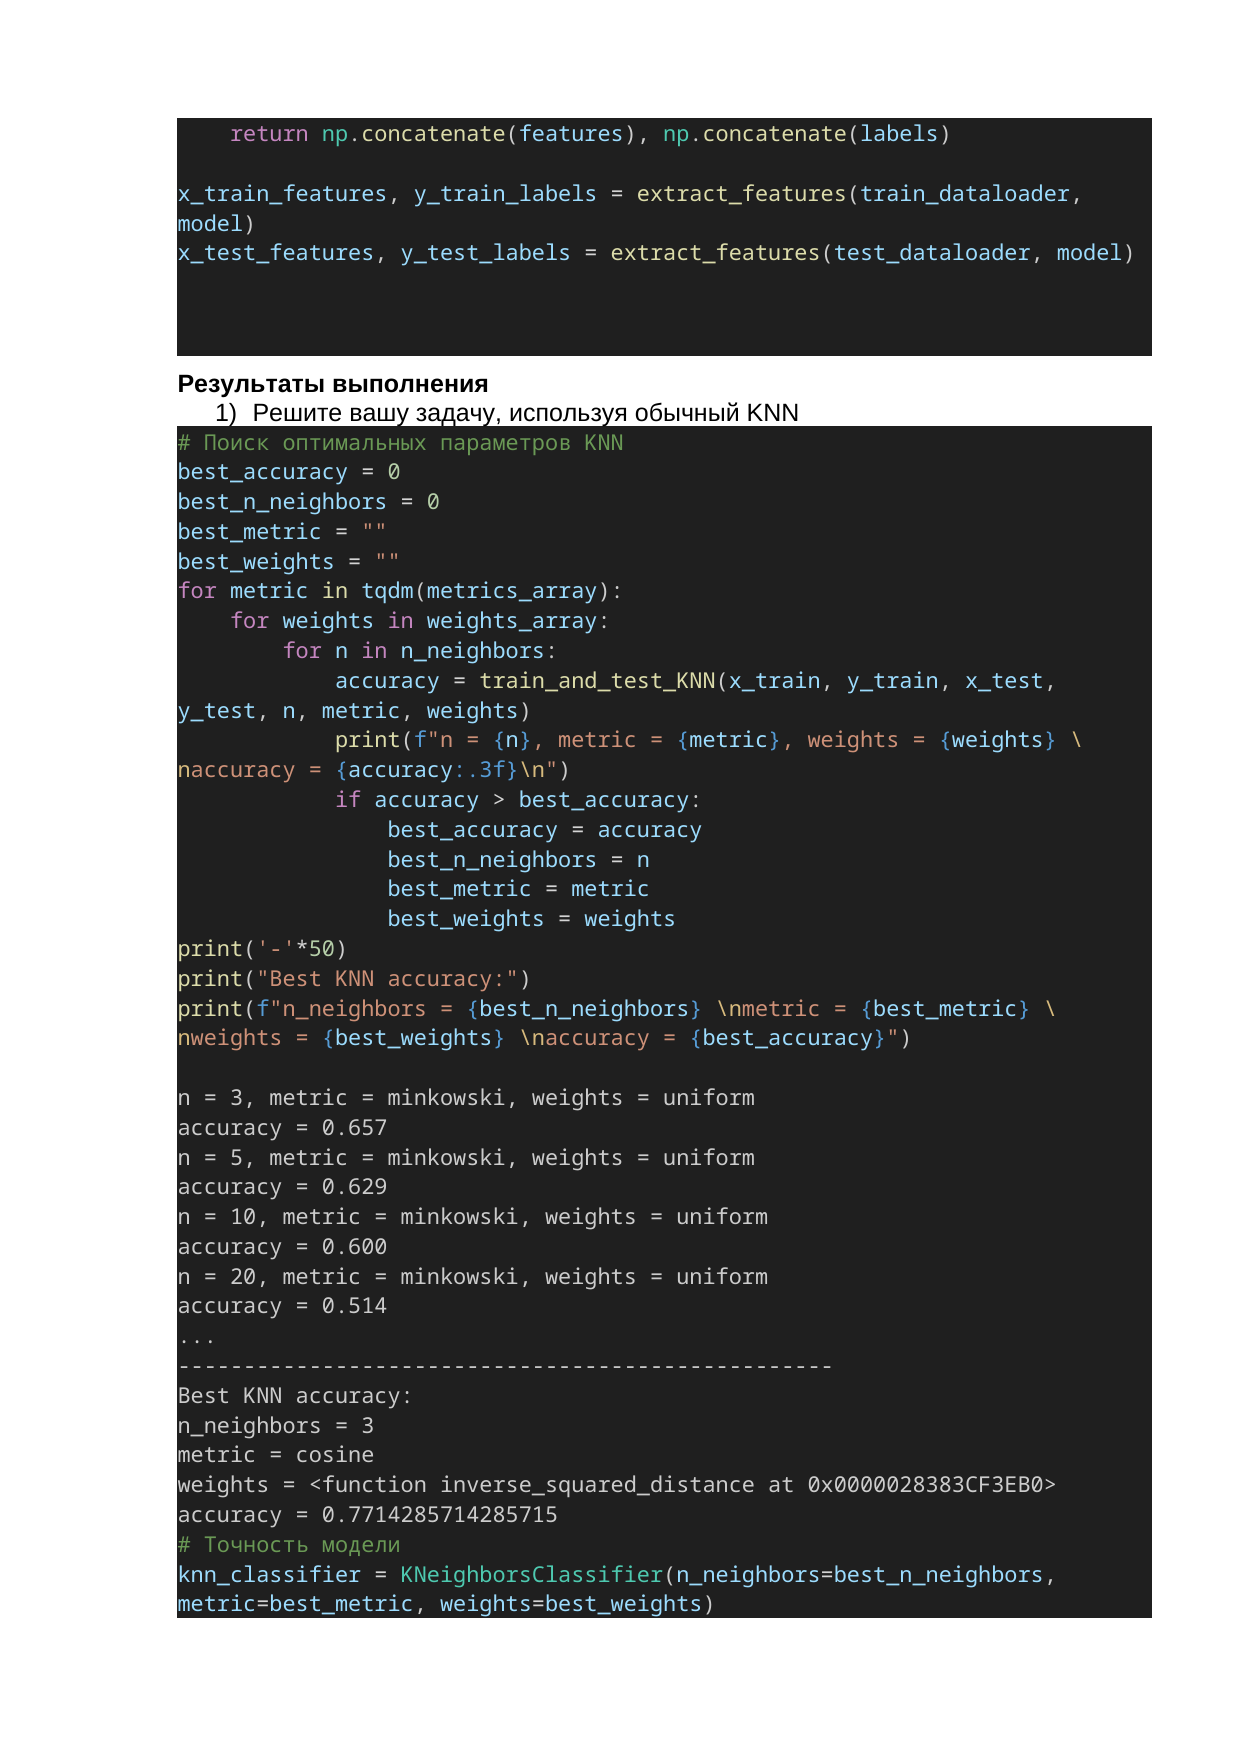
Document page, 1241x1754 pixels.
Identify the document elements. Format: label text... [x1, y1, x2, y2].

text Результаты выполнения [177, 369, 1152, 398]
text n = 3, metric = minkowski, weights = uniform [177, 1082, 1152, 1112]
text best_metric = metric [177, 873, 1152, 903]
text n = 10, metric = minkowski, weights = uniform [177, 1201, 1152, 1231]
text accuracy = 0.7714285714285715 [177, 1499, 1152, 1529]
list Решите вашу задачу, используя обычный KNN [215, 398, 1152, 426]
text best_n_neighbors = n [177, 843, 1152, 873]
text best_metric = "" [177, 516, 1152, 546]
text n_neighbors = 3 [177, 1409, 1152, 1439]
text x_train_features, y_train_labels = extract_features(train_dataloader, model) [177, 178, 1152, 237]
text # Точность модели [177, 1529, 1152, 1558]
text accuracy = 0.514 [177, 1290, 1152, 1320]
text print("Best KNN accuracy:") [177, 963, 1152, 992]
text accuracy = 0.657 [177, 1112, 1152, 1141]
text weights = <function inverse_squared_distance at 0x0000028383CF3EB0> [177, 1469, 1152, 1499]
text if accuracy > best_accuracy: [177, 784, 1152, 814]
text best_accuracy = 0 [177, 456, 1152, 486]
text best_n_neighbors = 0 [177, 486, 1152, 516]
text print('-'*50) [177, 933, 1152, 963]
text best_accuracy = accuracy [177, 814, 1152, 843]
text # Поиск оптимальных параметров KNN [177, 426, 1152, 456]
text accuracy = train_and_test_KNN(x_train, y_train, x_test, y_test, n, metric, weights) [177, 665, 1152, 724]
text print(f"n = {n}, metric = {metric}, weights = {weights} \naccuracy = {accuracy:.3f}\n") [177, 724, 1152, 784]
text n = 20, metric = minkowski, weights = uniform [177, 1261, 1152, 1290]
text accuracy = 0.629 [177, 1171, 1152, 1201]
text knn_classifier = KNeighborsClassifier(n_neighbors=best_n_neighbors, metric=best_metric, weights=best_weights) [177, 1558, 1152, 1618]
text Best KNN accuracy: [177, 1380, 1152, 1409]
text -------------------------------------------------- [177, 1350, 1152, 1380]
text return np.concatenate(features), np.concatenate(labels) [177, 118, 1152, 148]
text n = 5, metric = minkowski, weights = uniform [177, 1141, 1152, 1171]
text best_weights = "" [177, 546, 1152, 575]
text for metric in tqdm(metrics_array): [177, 575, 1152, 605]
text accuracy = 0.600 [177, 1231, 1152, 1261]
text best_weights = weights [177, 903, 1152, 933]
text ... [177, 1320, 1152, 1350]
text print(f"n_neighbors = {best_n_neighbors} \nmetric = {best_metric} \nweights = {best_weights} \naccuracy = {best_accuracy}") [177, 992, 1152, 1052]
text for weights in weights_array: [177, 605, 1152, 635]
text metric = cosine [177, 1439, 1152, 1469]
text x_test_features, y_test_labels = extract_features(test_dataloader, model) [177, 237, 1152, 267]
text for n in n_neighbors: [177, 635, 1152, 665]
